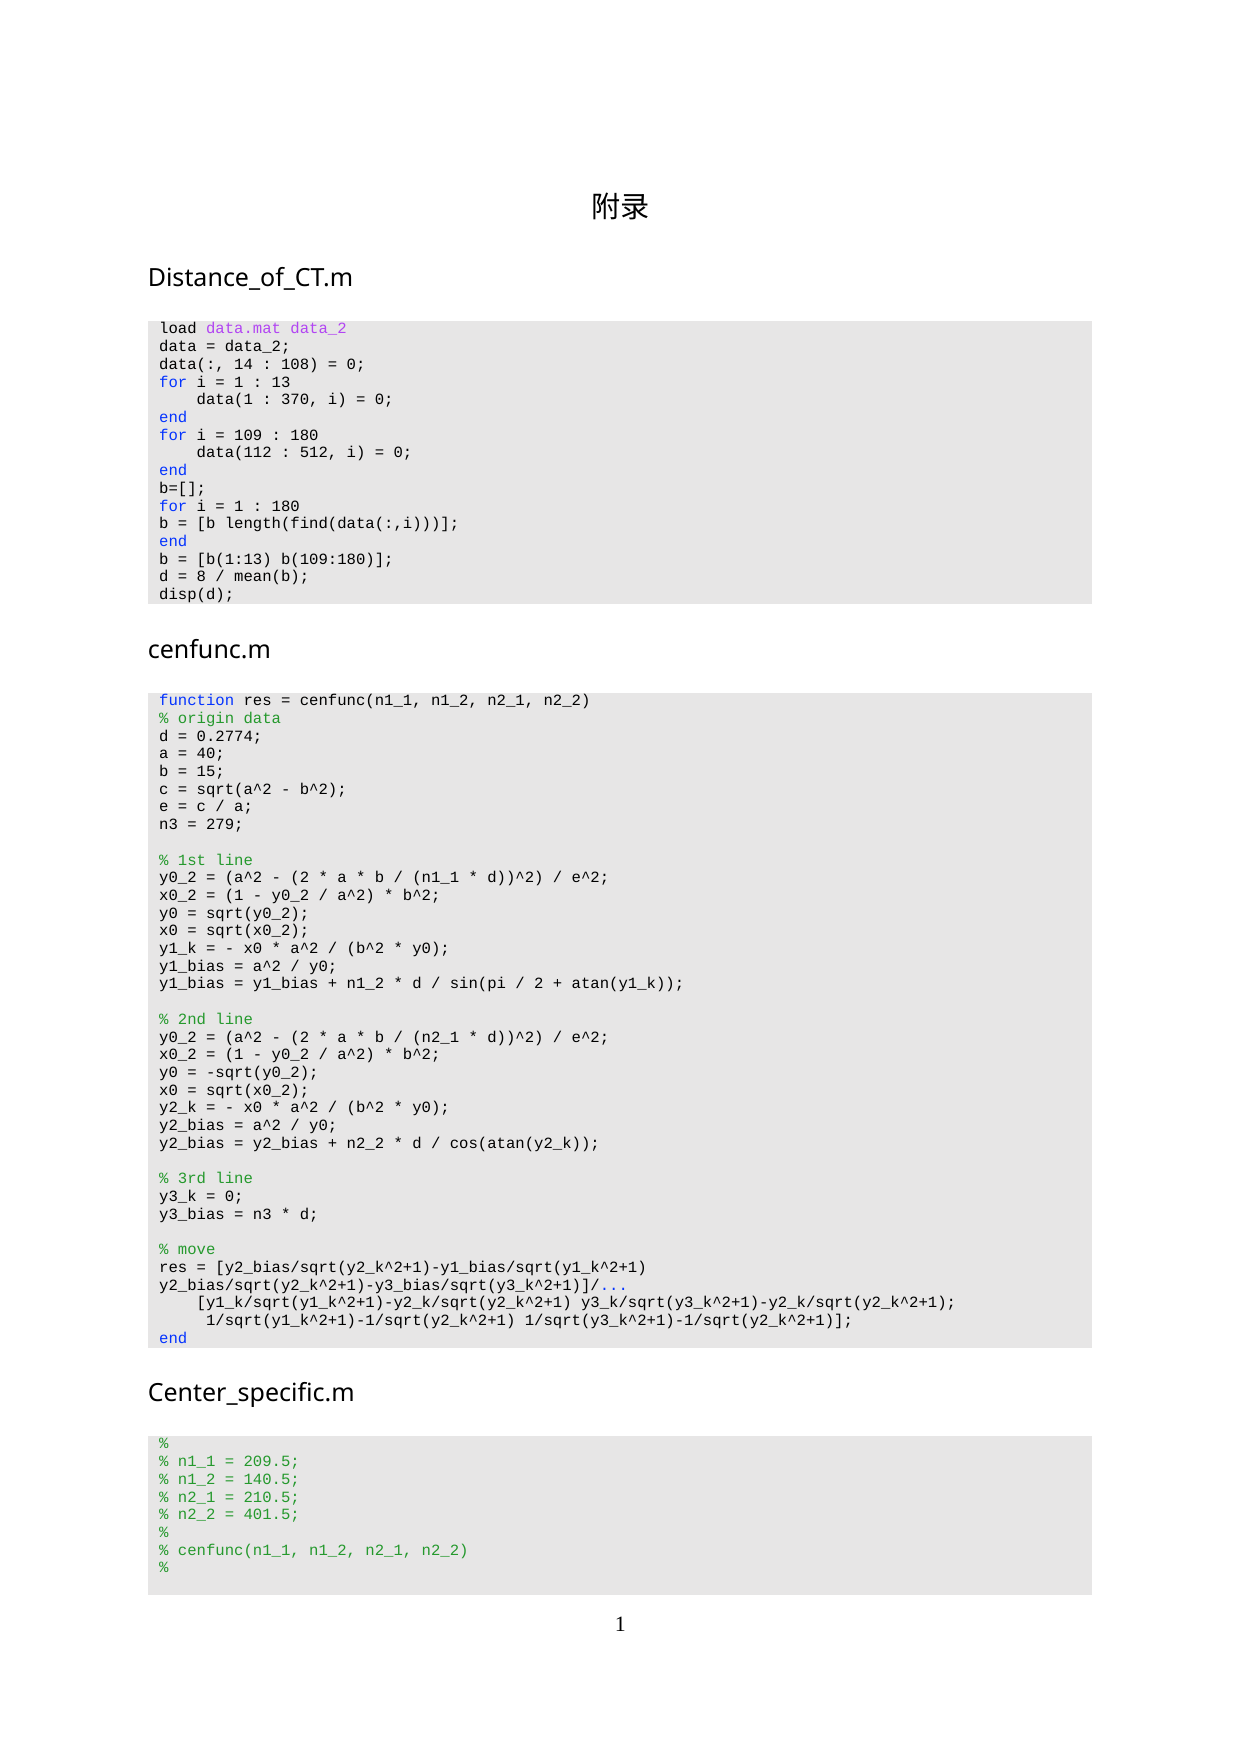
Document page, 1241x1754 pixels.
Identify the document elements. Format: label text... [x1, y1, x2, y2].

subtitle 附录 [148, 183, 1092, 225]
table_header load data.mat data_2 data = data_2; data(:, 14 : 108) = 0; for i = 1 : 13 data(1 : 370, i) = 0; end for i = 109 : 180 data(112 : 512, i) = 0; end b=[]; for i = 1 : 180 b = [b length(find(data(:,i)))]; end b = [b(1:13) b(109:180)]; d = 8 / mean(b); disp(d); [148, 321, 1092, 604]
table_header function res = cenfunc(n1_1, n1_2, n2_1, n2_2) % origin data d = 0.2774; a = 40; b = 15; c = sqrt(a^2 - b^2); e = c / a; n3 = 279; % 1st line y0_2 = (a^2 - (2 * a * b / (n1_1 * d))^2) / e^2; x0_2 = (1 - y0_2 / a^2) * b^2; y0 = sqrt(y0_2); x0 = sqrt(x0_2); y1_k = - x0 * a^2 / (b^2 * y0); y1_bias = a^2 / y0; y1_bias = y1_bias + n1_2 * d / sin(pi / 2 + atan(y1_k)); % 2nd line y0_2 = (a^2 - (2 * a * b / (n2_1 * d))^2) / e^2; x0_2 = (1 - y0_2 / a^2) * b^2; y0 = -sqrt(y0_2); x0 = sqrt(x0_2); y2_k = - x0 * a^2 / (b^2 * y0); y2_bias = a^2 / y0; y2_bias = y2_bias + n2_2 * d / cos(atan(y2_k)); % 3rd line y3_k = 0; y3_bias = n3 * d; % move res = [y2_bias/sqrt(y2_k^2+1)-y1_bias/sqrt(y1_k^2+1) y2_bias/sqrt(y2_k^2+1)-y3_bias/sqrt(y3_k^2+1)]/... [y1_k/sqrt(y1_k^2+1)-y2_k/sqrt(y2_k^2+1) y3_k/sqrt(y3_k^2+1)-y2_k/sqrt(y2_k^2+1); 1/sqrt(y1_k^2+1)-1/sqrt(y2_k^2+1) 1/sqrt(y3_k^2+1)-1/sqrt(y2_k^2+1)]; end [148, 693, 1092, 1348]
subtitle Center_specific.m [148, 1375, 1092, 1409]
subtitle Distance_of_CT.m [148, 260, 1092, 294]
subtitle cenfunc.m [148, 631, 1092, 665]
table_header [148, 1436, 1092, 1595]
